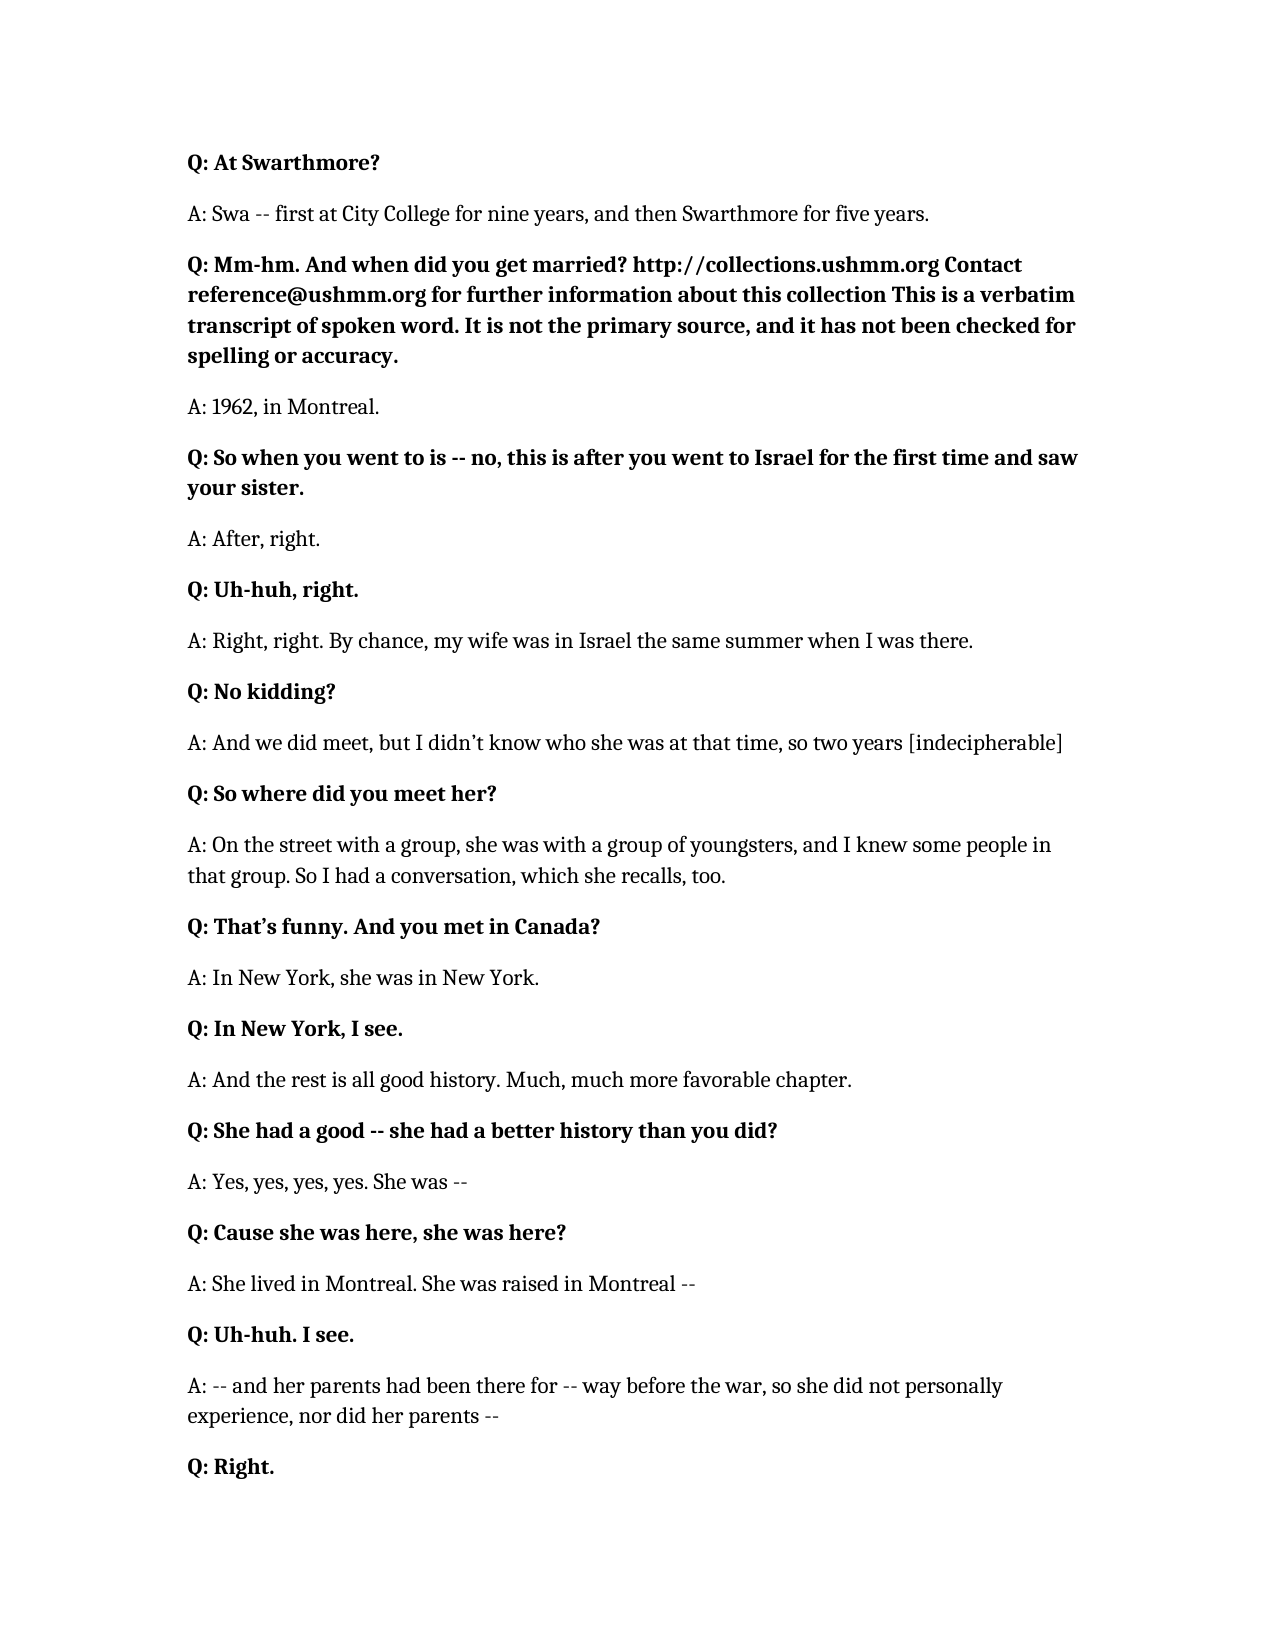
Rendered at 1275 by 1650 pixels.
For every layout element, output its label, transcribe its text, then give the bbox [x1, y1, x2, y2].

text Q: Uh-huh. I see. [187, 1322, 1087, 1348]
text Q: At Swarthmore? [187, 150, 1087, 176]
text Q: So when you went to is -- no, this is after you went to Israel for the first time and saw your sister. [187, 445, 1087, 501]
text Q: In New York, I see. [187, 1016, 1087, 1042]
text A: -- and her parents had been there for -- way before the war, so she did not personally experience, nor did her parents -- [187, 1373, 1087, 1429]
text Q: She had a good -- she had a better history than you did? [187, 1118, 1087, 1144]
text Q: Mm-hm. And when did you get married? http://collections.ushmm.org Contact reference@ushmm.org for further information about this collection This is a verbatim transcript of spoken word. It is not the primary source, and it has not been checked for spelling or accuracy. [187, 252, 1087, 369]
text Q: No kidding? [187, 679, 1087, 706]
text Q: Right. [187, 1454, 1087, 1481]
text Q: So where did you meet her? [187, 781, 1087, 808]
text A: And the rest is all good history. Much, much more favorable chapter. [187, 1067, 1087, 1093]
text Q: Uh-huh, right. [187, 577, 1087, 603]
text A: In New York, she was in New York. [187, 964, 1087, 991]
text A: 1962, in Montreal. [187, 394, 1087, 420]
text A: On the street with a group, she was with a group of youngsters, and I knew some people in that group. So I had a conversation, which she recalls, too. [187, 832, 1087, 889]
text A: Right, right. By chance, my wife was in Israel the same summer when I was there. [187, 628, 1087, 654]
text A: Yes, yes, yes, yes. She was -- [187, 1169, 1087, 1195]
text Q: Cause she was here, she was here? [187, 1220, 1087, 1246]
text Q: That’s funny. And you met in Canada? [187, 913, 1087, 940]
text A: After, right. [187, 526, 1087, 552]
text A: Swa -- first at City College for nine years, and then Swarthmore for five years. [187, 201, 1087, 227]
text A: She lived in Montreal. She was raised in Montreal -- [187, 1271, 1087, 1297]
text A: And we did meet, but I didn’t know who she was at that time, so two years [indecipherable] [187, 730, 1087, 757]
